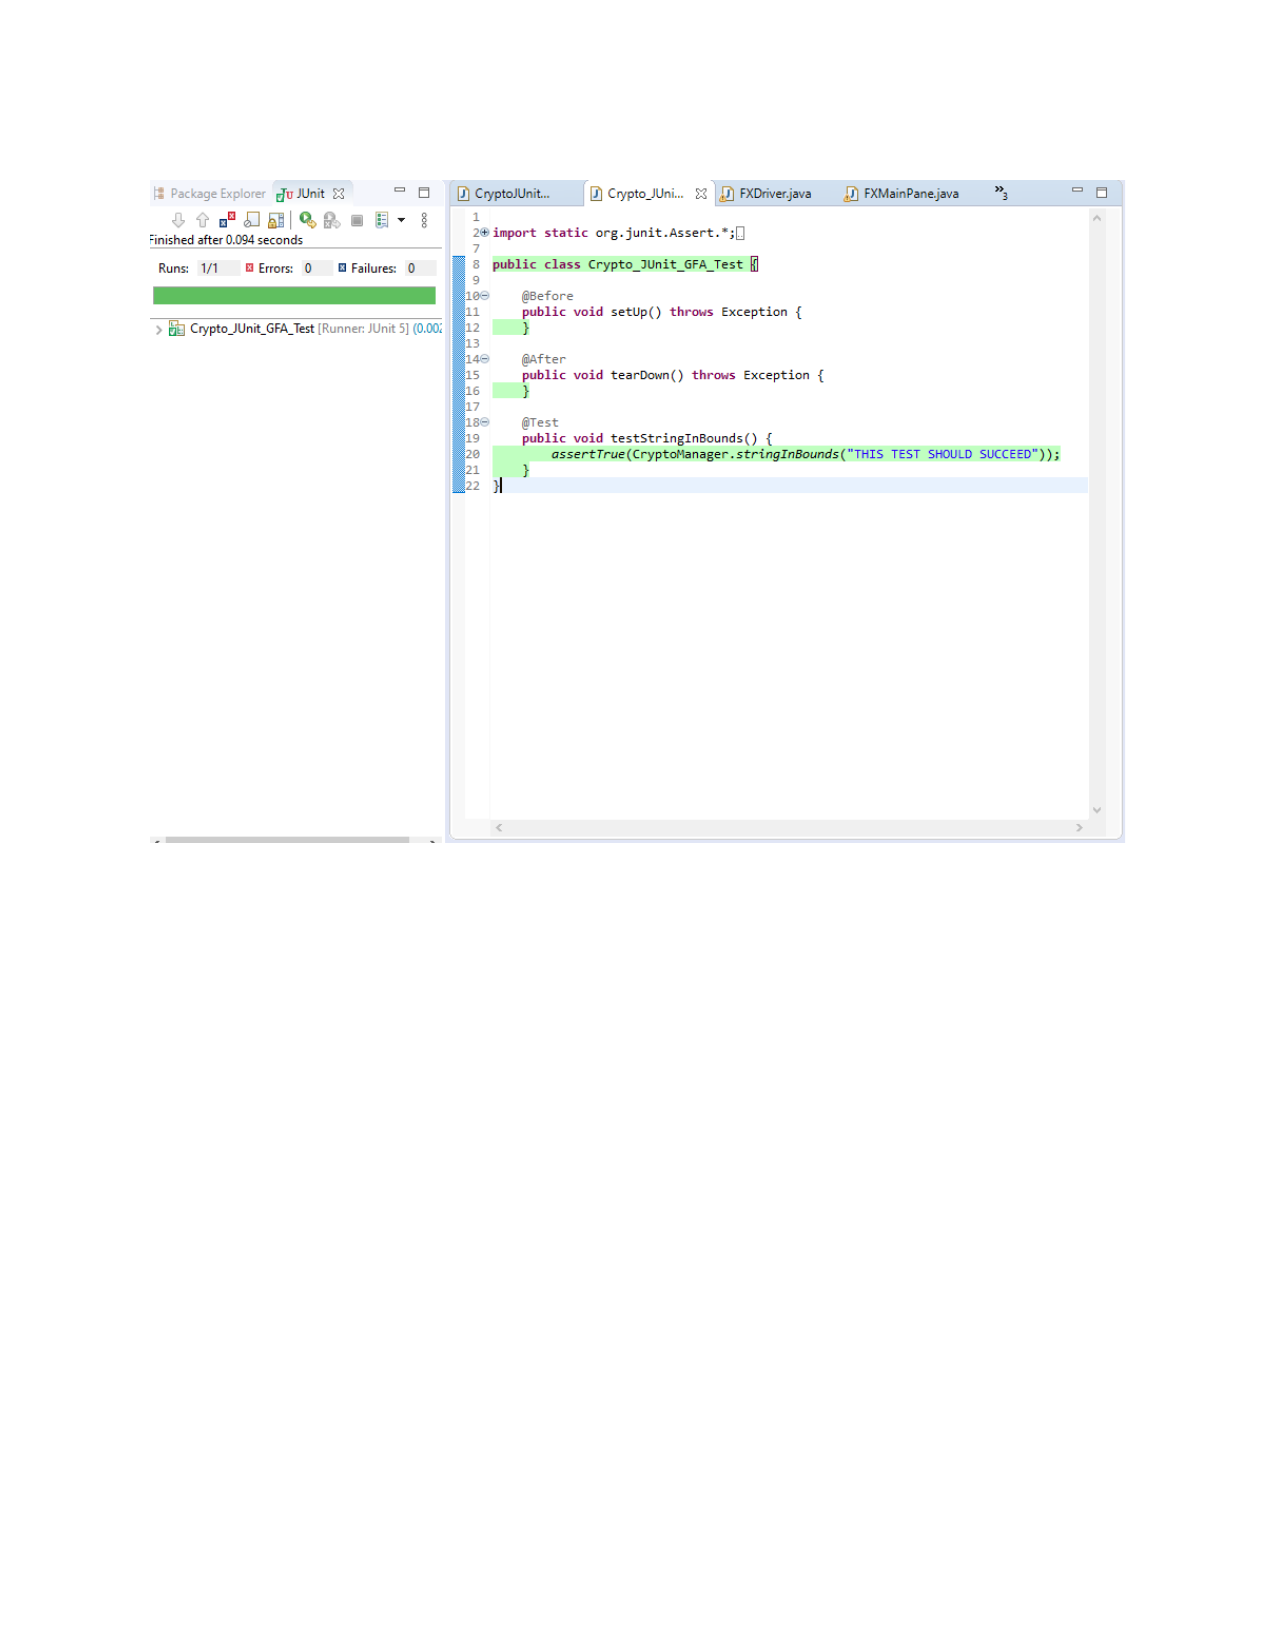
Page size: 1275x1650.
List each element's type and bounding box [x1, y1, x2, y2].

picture [150, 180, 1125, 843]
